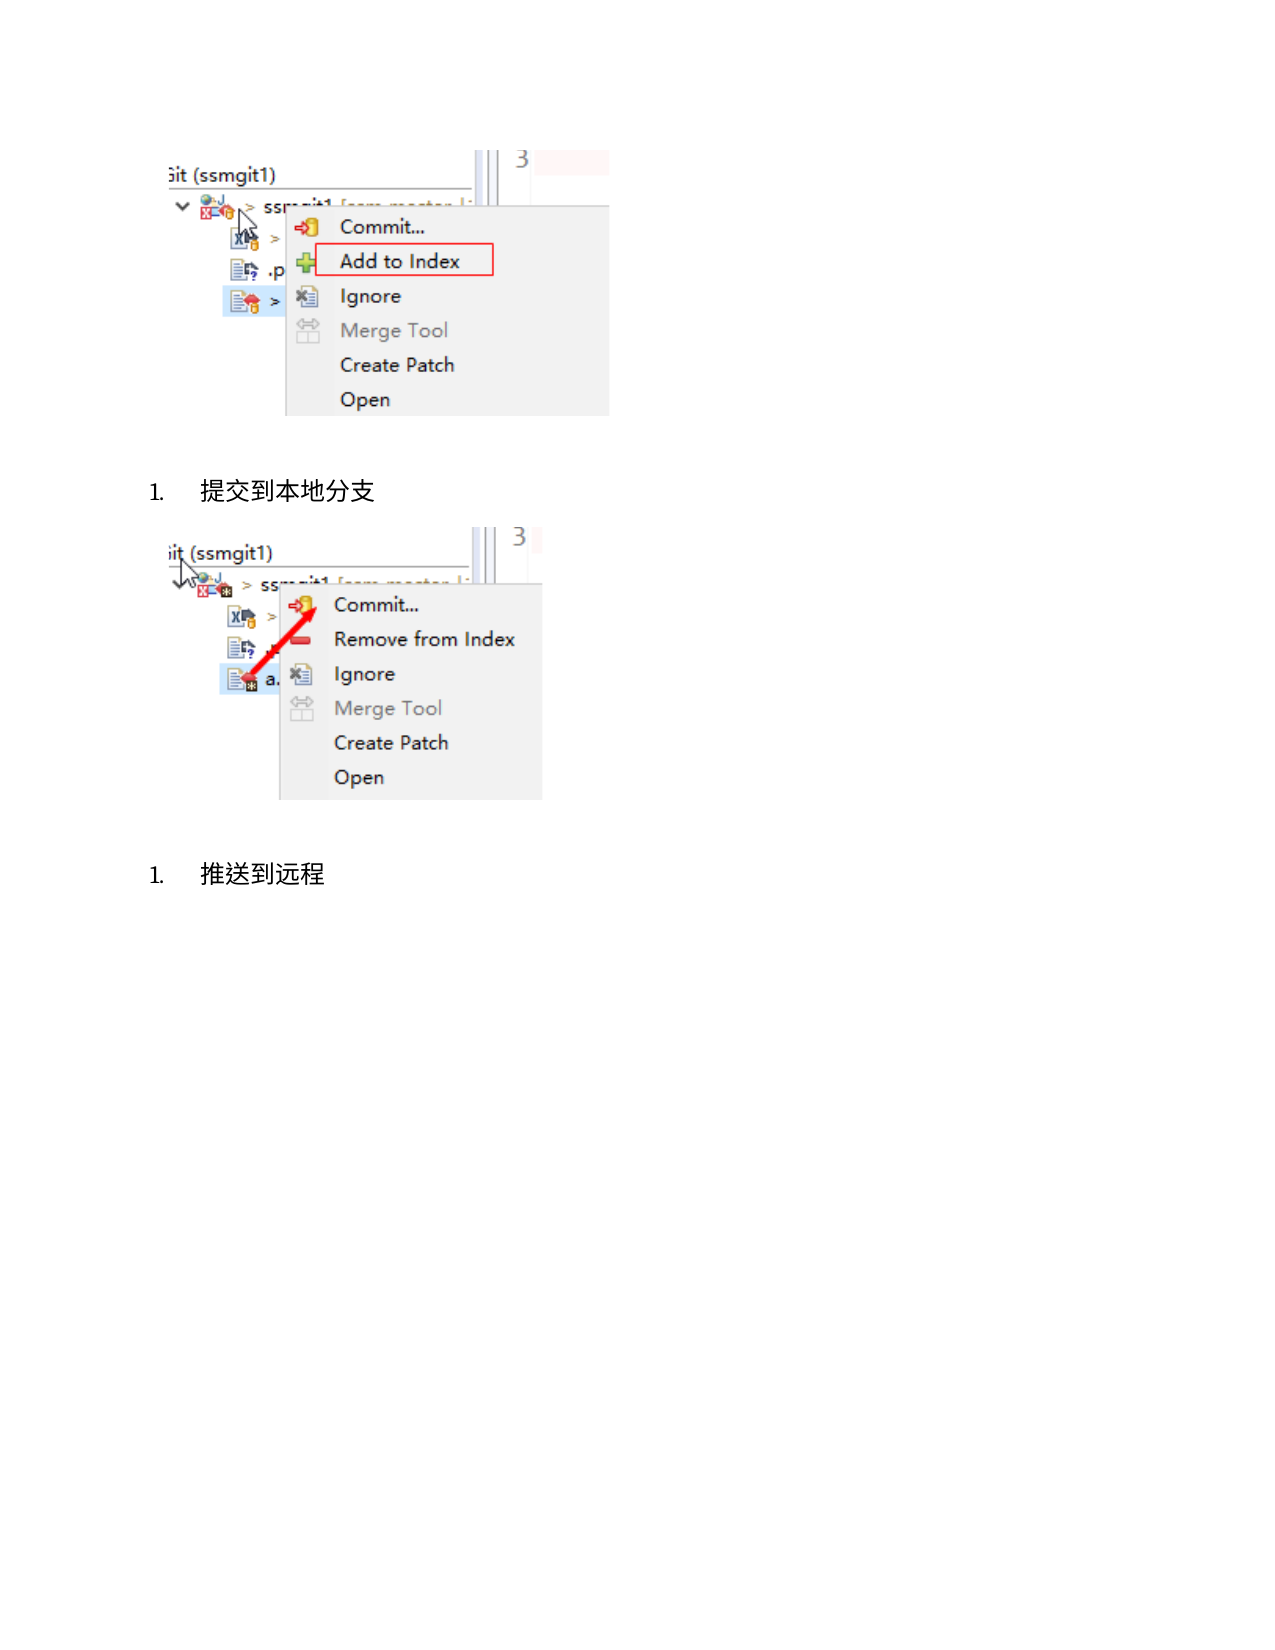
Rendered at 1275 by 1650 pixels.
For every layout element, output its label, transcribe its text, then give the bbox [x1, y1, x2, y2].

picture [168, 150, 610, 416]
list 推送到远程 [150, 861, 1125, 890]
list 提交到本地分支 [150, 478, 1125, 506]
picture [168, 527, 543, 800]
